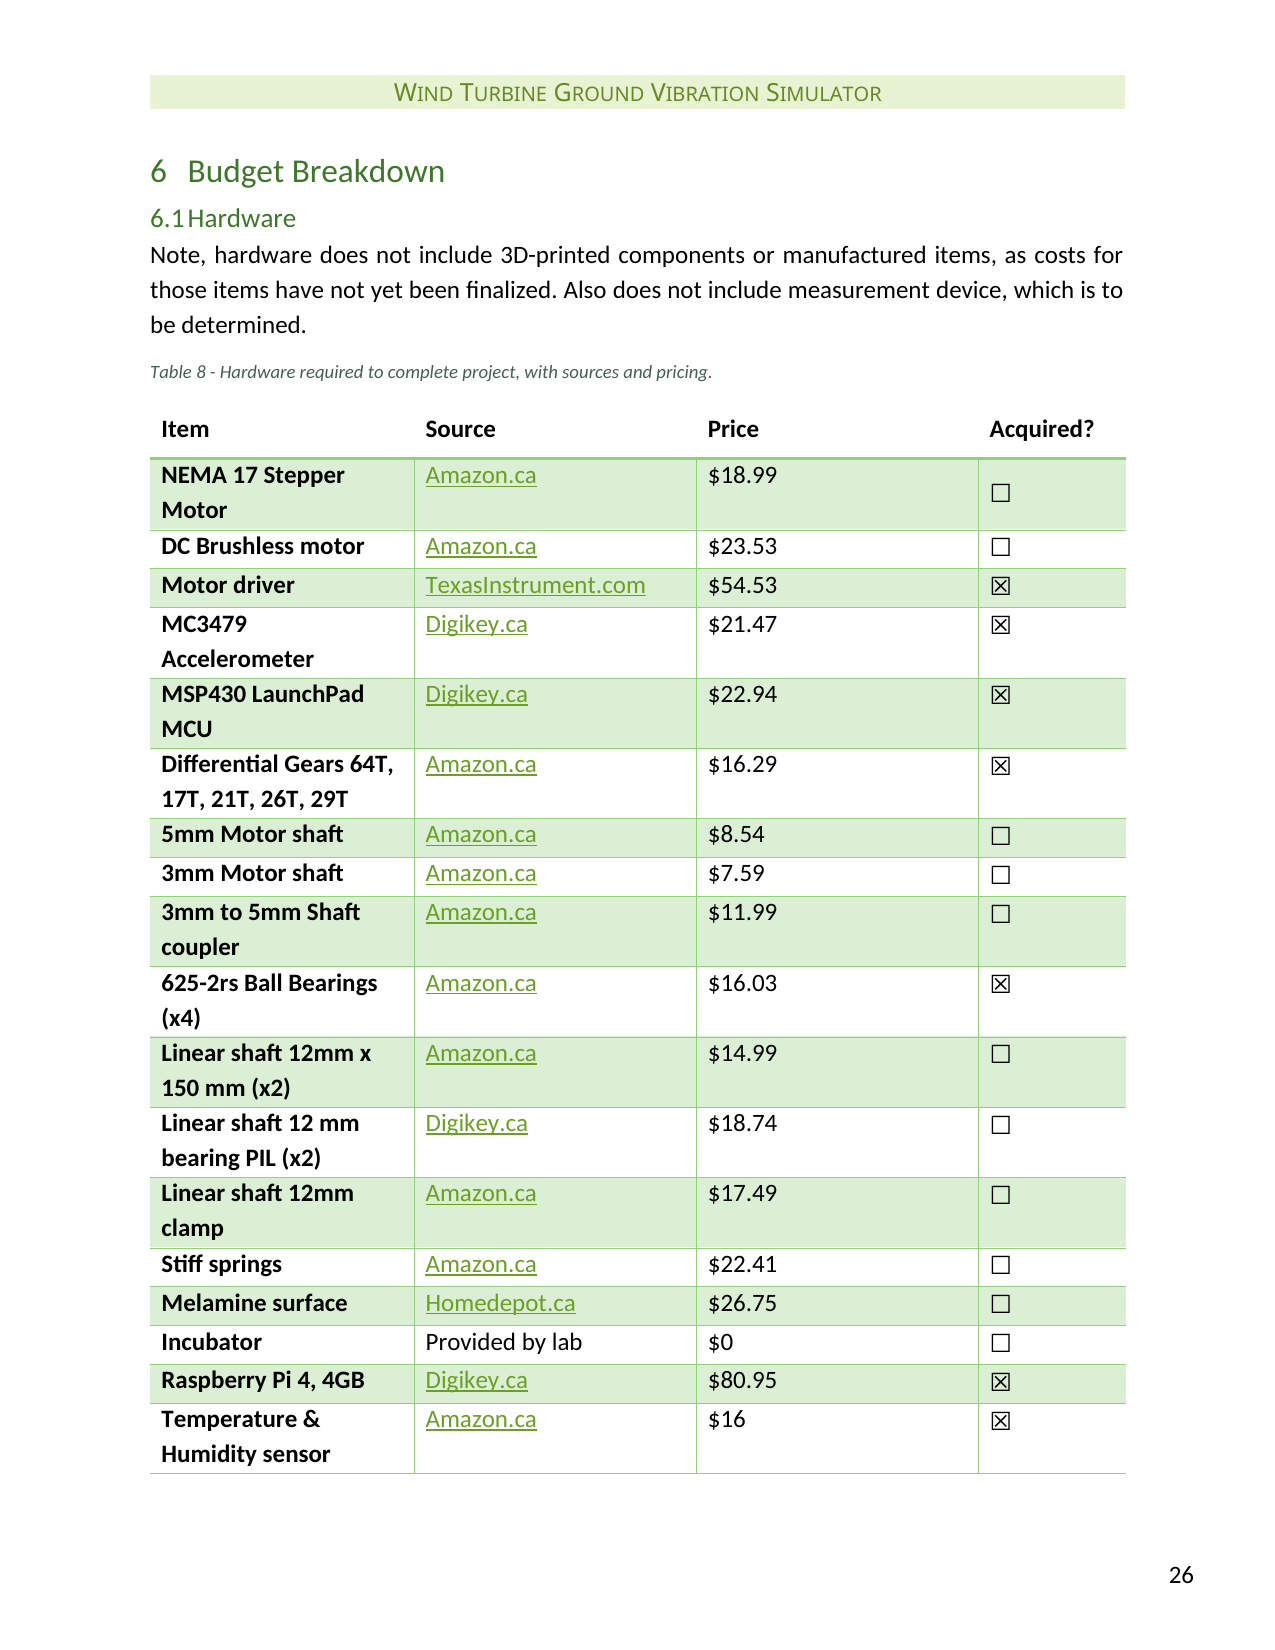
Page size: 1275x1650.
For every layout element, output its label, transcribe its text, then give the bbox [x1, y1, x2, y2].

table_cell $11.99 [697, 897, 978, 966]
table_cell Provided by lab [415, 1326, 696, 1364]
table_cell 3mm Motor shaft [150, 858, 414, 896]
table_cell Linear shaft 12mm x 150 mm (x2) [150, 1038, 414, 1107]
table_cell 3mm to 5mm Shaft coupler [150, 897, 414, 966]
table_cell 5mm Motor shaft [150, 819, 414, 857]
table_cell Digikey.ca [415, 679, 696, 748]
table_cell $17.49 [697, 1178, 978, 1247]
table_cell Linear shaft 12mm clamp [150, 1178, 414, 1247]
table_cell Temperature & Humidity sensor [150, 1404, 414, 1473]
table_cell Amazon.ca [415, 967, 696, 1036]
table_header Source [414, 404, 696, 457]
table_cell Stiff springs [150, 1249, 414, 1286]
subtitle Hardware [150, 201, 1125, 234]
table_cell Amazon.ca [415, 819, 696, 857]
table_cell Amazon.ca [415, 1249, 696, 1286]
table_cell $80.95 [697, 1365, 978, 1403]
table_cell $0 [697, 1326, 978, 1364]
table_cell MSP430 LaunchPad MCU [150, 679, 414, 748]
table_cell Amazon.ca [415, 460, 696, 529]
table_header Acquired? [978, 404, 1126, 457]
table_cell $26.75 [697, 1287, 978, 1325]
table_header Item [150, 404, 414, 457]
table_cell TexasInstrument.com [415, 569, 696, 607]
table_cell Amazon.ca [415, 1178, 696, 1247]
table_cell MC3479 Accelerometer [150, 608, 414, 677]
table_cell Melamine surface [150, 1287, 414, 1325]
table_cell $54.53 [697, 569, 978, 607]
table_cell Amazon.ca [415, 749, 696, 818]
table_cell Amazon.ca [415, 897, 696, 966]
table_cell $16.29 [697, 749, 978, 818]
table_cell NEMA 17 Stepper Motor [150, 460, 414, 529]
table_cell $18.99 [697, 460, 978, 529]
table_cell $14.99 [697, 1038, 978, 1107]
table_cell Differential Gears 64T, 17T, 21T, 26T, 29T [150, 749, 414, 818]
table_cell Linear shaft 12 mm bearing PIL (x2) [150, 1108, 414, 1177]
table_cell $23.53 [697, 531, 978, 568]
table_cell DC Brushless motor [150, 531, 414, 568]
table_cell Amazon.ca [415, 1404, 696, 1473]
table_cell $21.47 [697, 608, 978, 677]
table_cell $7.59 [697, 858, 978, 896]
table_cell Digikey.ca [415, 1108, 696, 1177]
table_cell Amazon.ca [415, 1038, 696, 1107]
text Note, hardware does not include 3D-printed components or manufactured items, as costs for those items have not yet been finalized. Also does not include measurement device, which is to be determined. [150, 239, 1125, 339]
table_header Price [696, 404, 978, 457]
table_cell Digikey.ca [415, 1365, 696, 1403]
table_cell $18.74 [697, 1108, 978, 1177]
table_cell Raspberry Pi 4, 4GB [150, 1365, 414, 1403]
table_cell Incubator [150, 1326, 414, 1364]
table_cell Amazon.ca [415, 858, 696, 896]
table_cell $22.94 [697, 679, 978, 748]
table_cell Homedepot.ca [415, 1287, 696, 1325]
table_cell Amazon.ca [415, 531, 696, 568]
table_cell 625-2rs Ball Bearings (x4) [150, 967, 414, 1036]
subtitle Budget Breakdown [150, 150, 1125, 191]
table_cell $8.54 [697, 819, 978, 857]
table_cell $16 [697, 1404, 978, 1473]
table_cell Motor driver [150, 569, 414, 607]
table_cell $22.41 [697, 1249, 978, 1286]
table_cell Digikey.ca [415, 608, 696, 677]
table_cell $16.03 [697, 967, 978, 1036]
